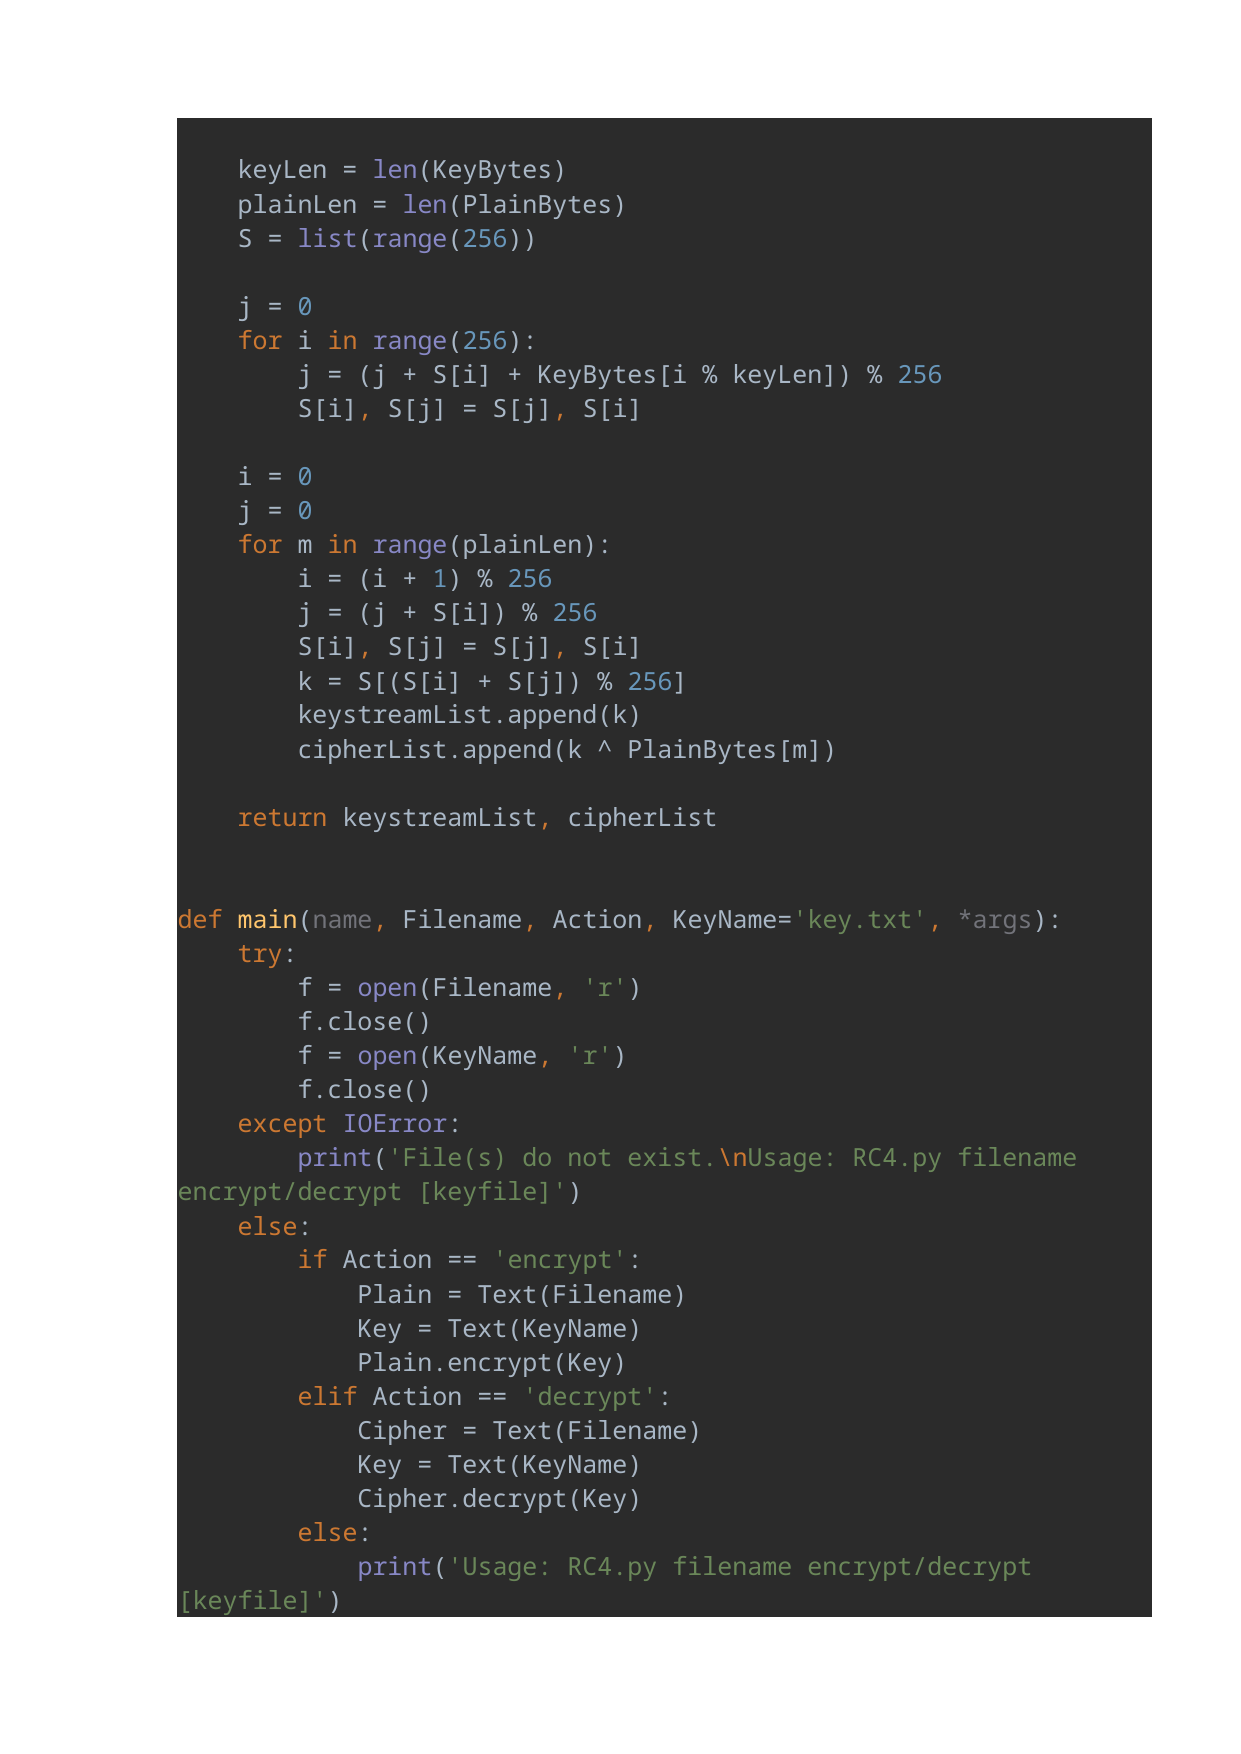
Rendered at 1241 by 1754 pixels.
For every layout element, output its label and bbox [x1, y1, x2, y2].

text [177, 118, 1152, 1617]
